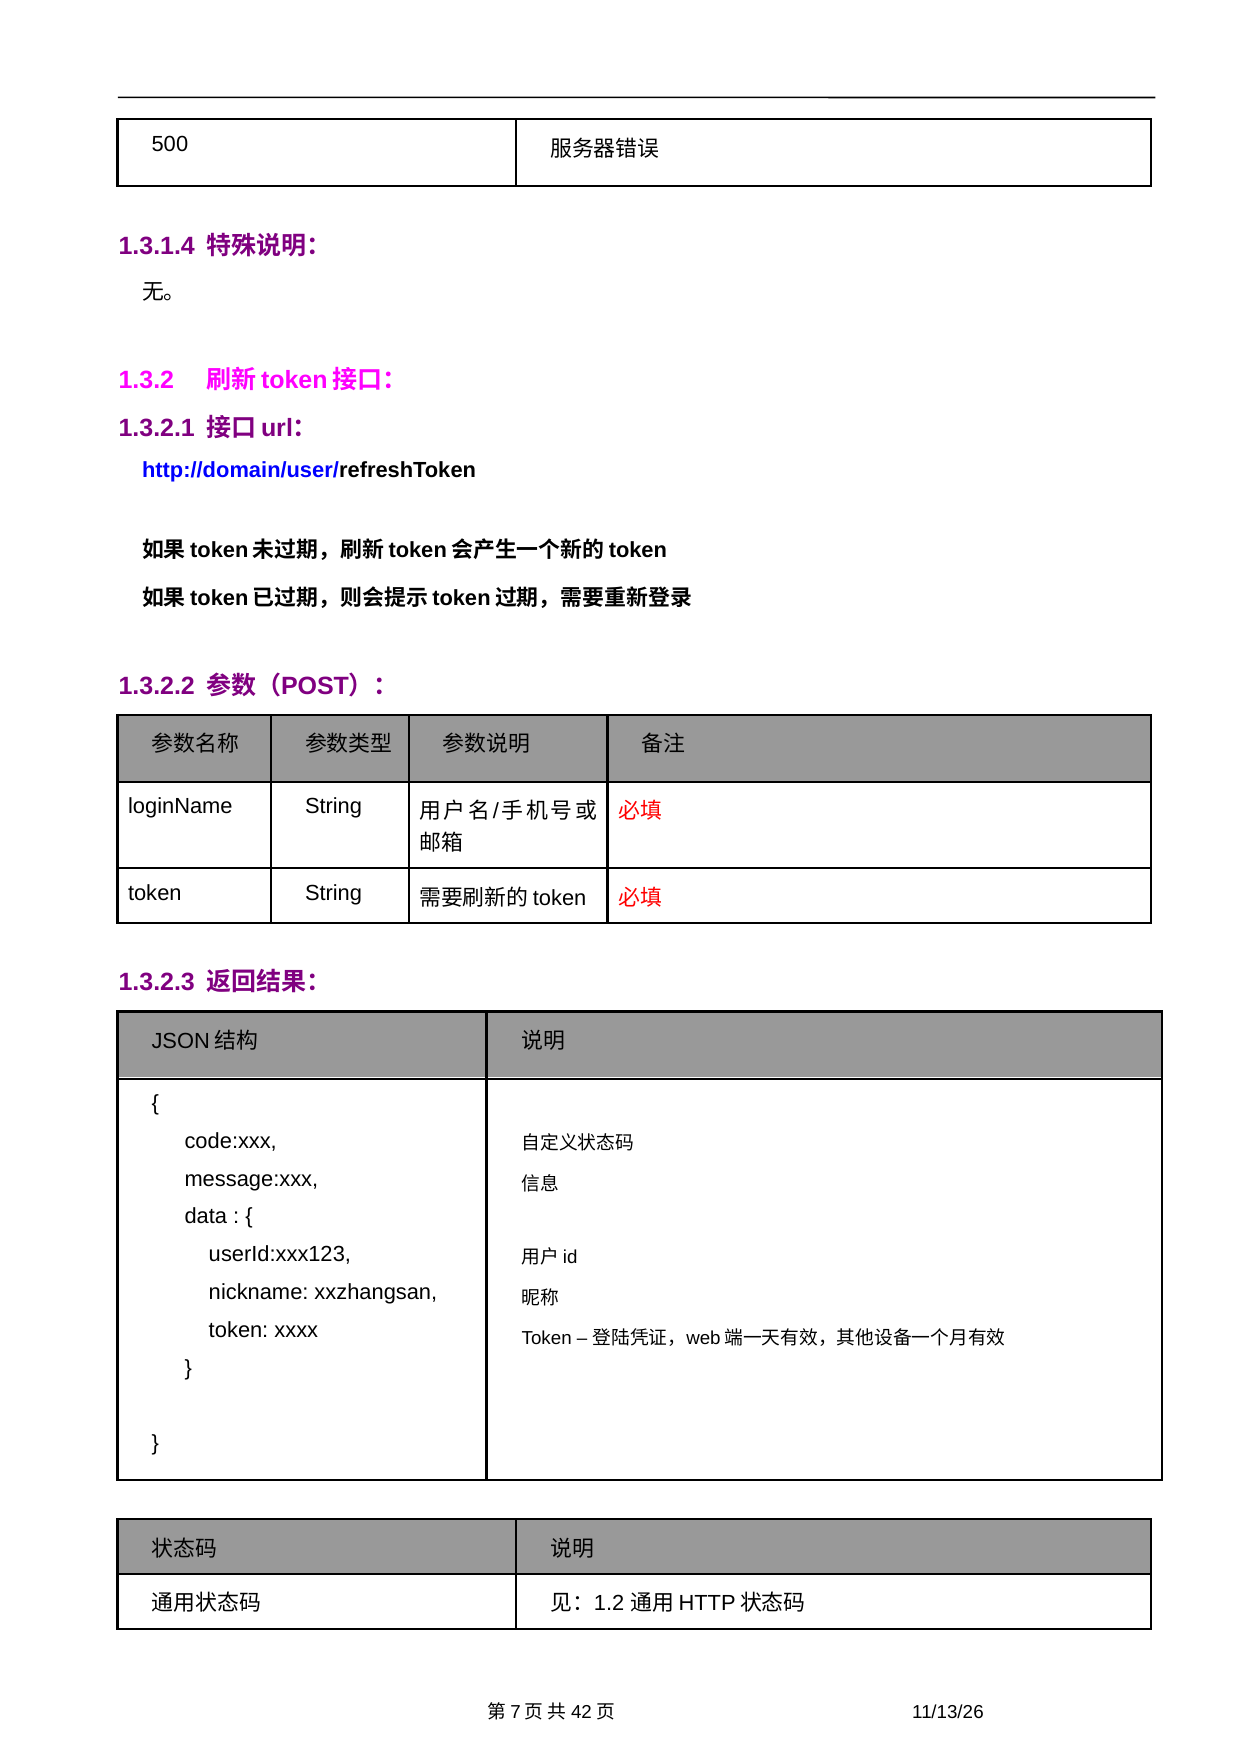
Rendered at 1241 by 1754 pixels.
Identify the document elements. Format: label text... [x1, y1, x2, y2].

table_cell 用户名/手机号或邮箱 [410, 783, 606, 867]
subtitle 参数（POST）： [118, 665, 1152, 701]
table_header 说明 [488, 1013, 1161, 1077]
table_cell String [272, 783, 408, 867]
table_cell 需要刷新的token [410, 869, 606, 922]
table_cell String [272, 869, 408, 922]
table_header JSON结构 [119, 1013, 485, 1077]
table_header 参数名称 [119, 716, 270, 781]
table_cell 必填 [609, 869, 1150, 922]
table_cell 必填 [609, 783, 1150, 867]
text 如果token未过期，刷新token会产生一个新的token [118, 532, 1152, 564]
subtitle 接口url： [118, 408, 1152, 444]
subtitle 特殊说明： [118, 225, 1152, 261]
table_header 参数说明 [410, 716, 606, 781]
text http://domain/user/refreshToken [118, 457, 1152, 482]
table_header 备注 [609, 716, 1150, 781]
table_header 说明 [517, 1520, 1150, 1573]
table_header 状态码 [119, 1520, 515, 1573]
subtitle 返回结果： [118, 962, 1152, 998]
table_header 参数类型 [272, 716, 408, 781]
table_cell 见：1.2 通用HTTP状态码 [517, 1575, 1150, 1627]
table_cell 自定义状态码 信息 用户id 昵称 Token – 登陆凭证，web端一天有效，其他设备一个月有效 [488, 1080, 1161, 1478]
table_cell 通用状态码 [119, 1575, 515, 1627]
table_cell loginName [119, 783, 270, 867]
table_cell { code:xxx, message:xxx, data : { userId:xxx123, nickname: xxzhangsan, token: xxxx } } [119, 1080, 485, 1478]
text 如果token已过期，则会提示token过期，需要重新登录 [118, 580, 1152, 611]
text 无。 [118, 274, 1152, 306]
subtitle 刷新token接口： [118, 359, 1152, 395]
table_cell token [119, 869, 270, 922]
table_cell 500 [119, 120, 515, 185]
table_cell 服务器错误 [517, 120, 1150, 185]
